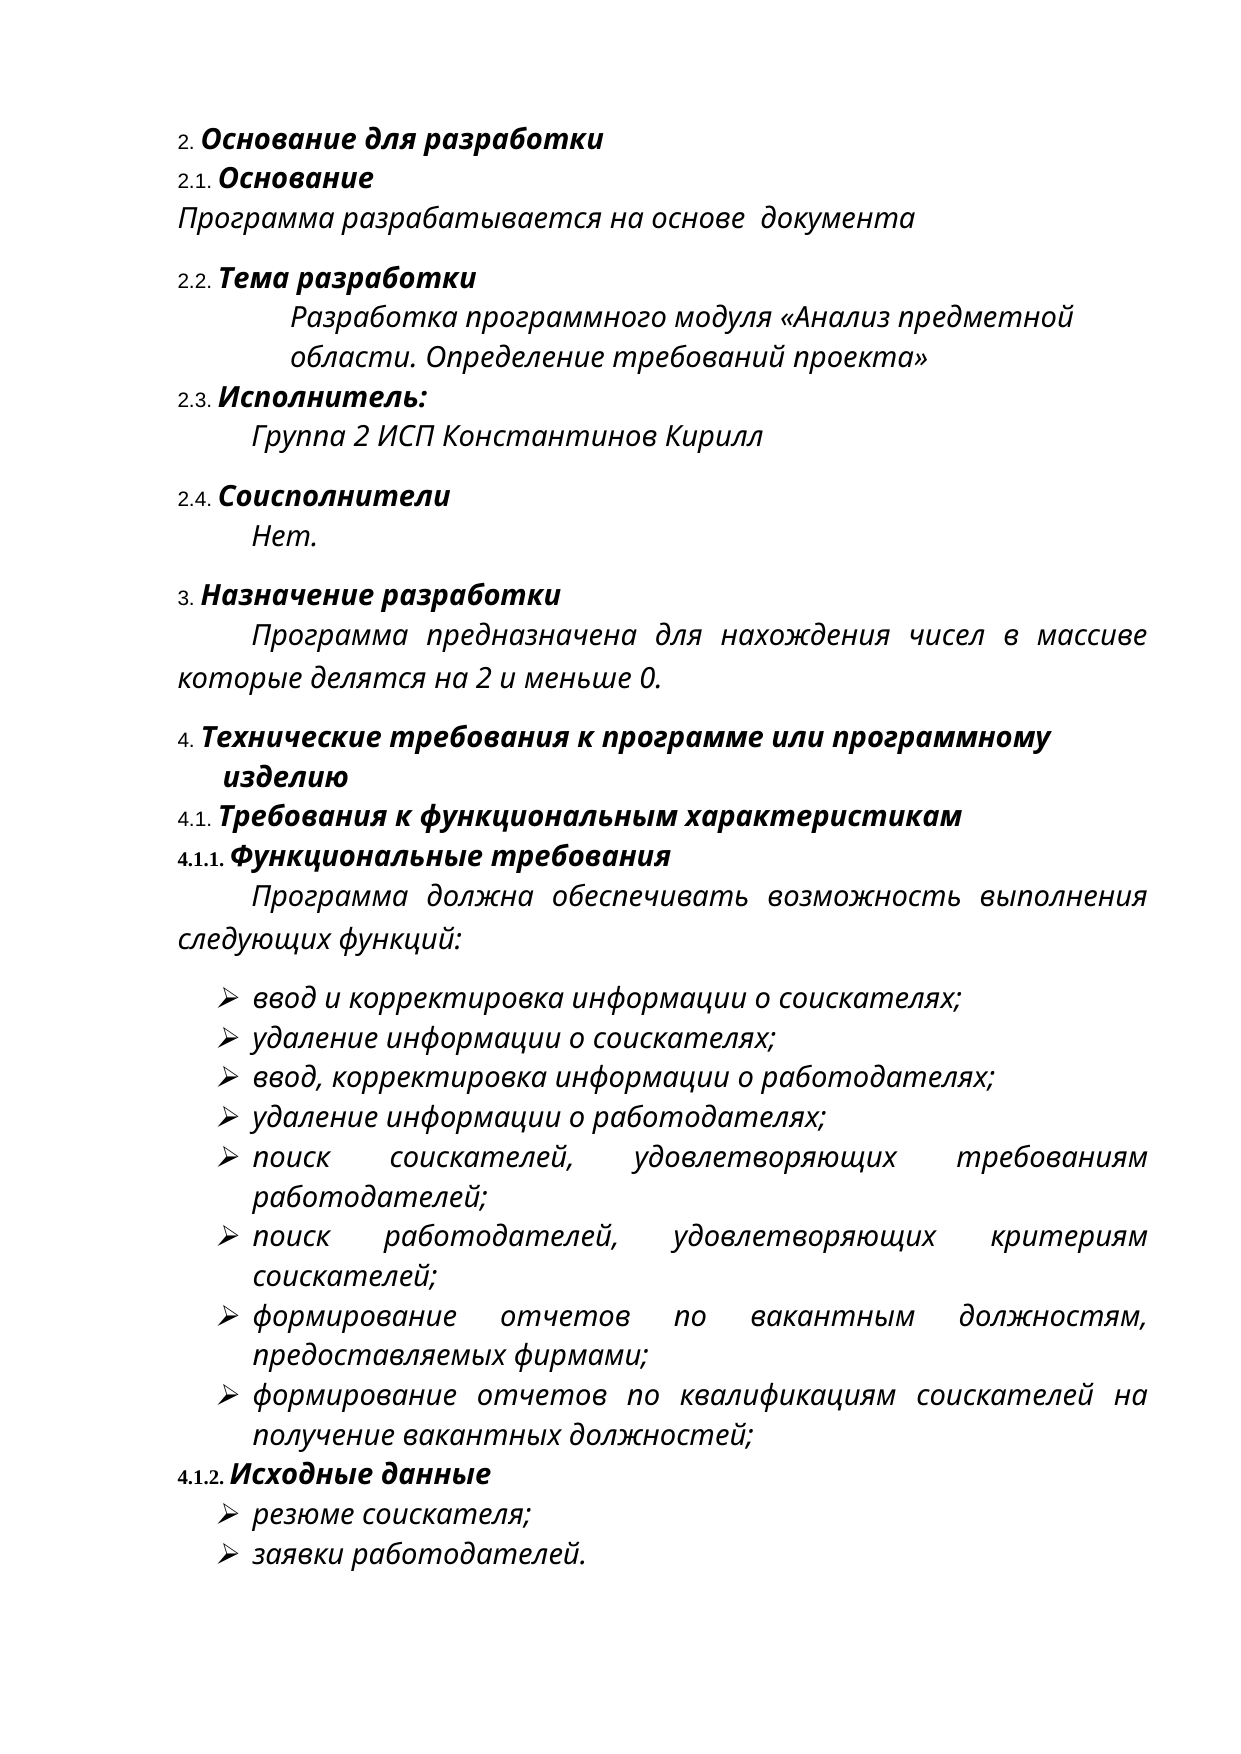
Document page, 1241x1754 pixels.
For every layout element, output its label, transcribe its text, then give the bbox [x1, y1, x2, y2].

subtitle Исполнитель: [177, 376, 1152, 416]
list удаление информации о соискателях; [215, 1017, 1152, 1057]
list поиск соискателей, удовлетворяющих требованиям работодателей; [215, 1136, 1152, 1216]
subtitle Основание для разработки [177, 118, 1152, 158]
subtitle Технические требования к программе или программному изделию [177, 716, 1152, 796]
list ввод, корректировка информации о работодателях; [215, 1057, 1152, 1096]
list резюме соискателя; [215, 1493, 1152, 1533]
list удаление информации о работодателях; [215, 1096, 1152, 1136]
subtitle Исходные данные [177, 1454, 1152, 1493]
text Нет. [177, 515, 1152, 554]
text Программа разрабатывается на основе документа [177, 197, 1152, 237]
subtitle Назначение разработки [177, 574, 1152, 614]
subtitle Соисполнители [177, 475, 1152, 515]
subtitle Тема разработки [177, 257, 1152, 297]
list ввод и корректировка информации о соискателях; [215, 977, 1152, 1017]
subtitle Основание [177, 158, 1152, 197]
text Программа предназначена для нахождения чисел в массиве которые делятся на 2 и меньше 0. [177, 614, 1152, 697]
list поиск работодателей, удовлетворяющих критериям соискателей; [215, 1216, 1152, 1295]
text Программа должна обеспечивать возможность выполнения следующих функций: [177, 875, 1152, 958]
list заявки работодателей. [215, 1533, 1152, 1573]
subtitle Разработка программного модуля «Анализ предметной области. Определение требований проекта» [290, 297, 1152, 376]
list формирование отчетов по квалификациям соискателей на получение вакантных должностей; [215, 1374, 1152, 1454]
subtitle Функциональные требования [177, 835, 1152, 875]
list формирование отчетов по вакантным должностям, предоставляемых фирмами; [215, 1295, 1152, 1374]
subtitle Требования к функциональным характеристикам [177, 796, 1152, 835]
text Группа 2 ИСП Константинов Кирилл [177, 416, 1152, 455]
